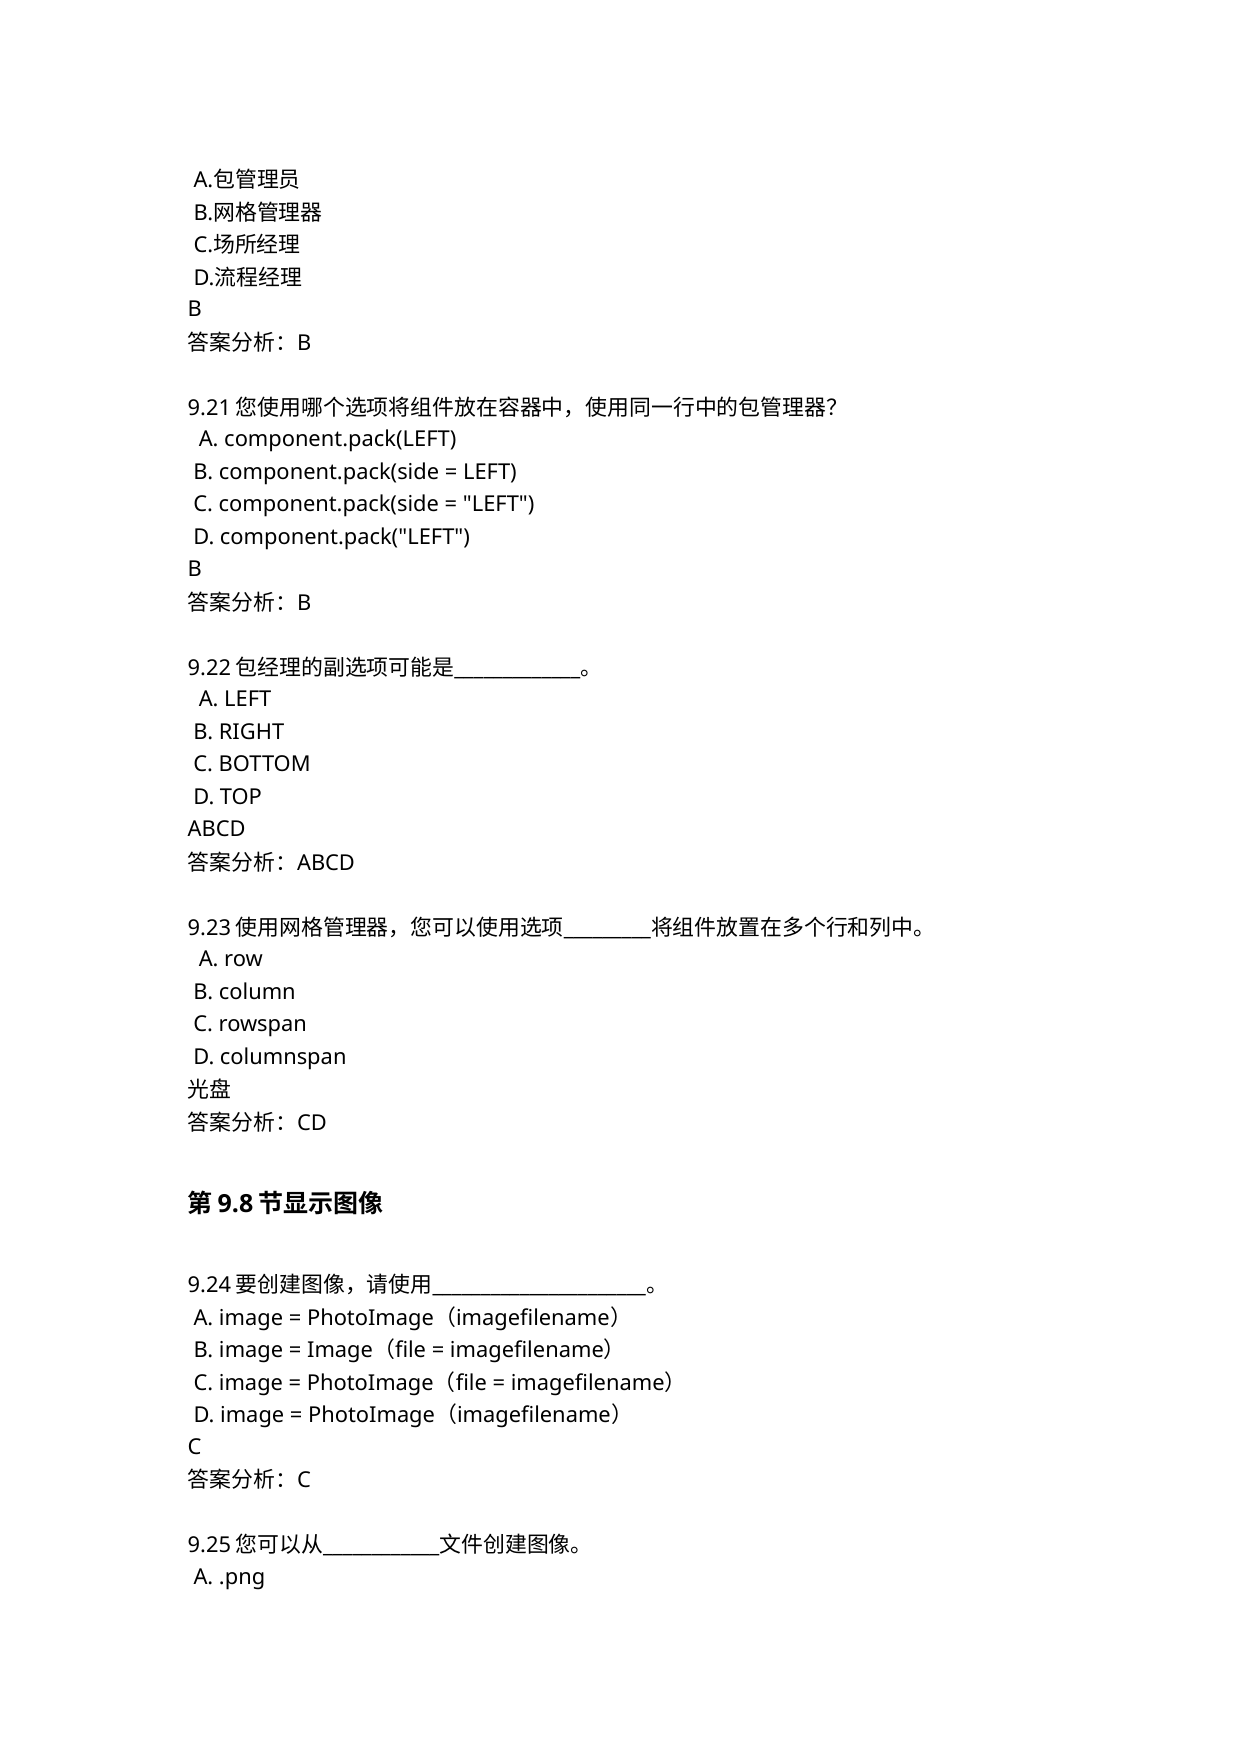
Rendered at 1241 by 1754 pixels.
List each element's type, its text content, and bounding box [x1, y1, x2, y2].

text A. LEFT [187, 682, 1053, 714]
text 答案分析：CD [187, 1104, 1053, 1137]
text B. component.pack(side = LEFT) [187, 454, 1053, 487]
text C.场所经理 [187, 227, 1053, 259]
text C. BOTTOM [187, 747, 1053, 779]
text 答案分析：B [187, 324, 1053, 357]
text 9.23使用网格管理器，您可以使用选项_________将组件放置在多个行和列中。 [187, 909, 1053, 942]
text B. column [187, 974, 1053, 1007]
text 9.25您可以从____________文件创建图像。 [187, 1527, 1053, 1559]
text C. rowspan [187, 1007, 1053, 1039]
text 答案分析：B [187, 584, 1053, 617]
text B [187, 292, 1053, 324]
text D. image = PhotoImage（imagefilename） [187, 1397, 1053, 1429]
text ABCD [187, 812, 1053, 844]
text 答案分析：ABCD [187, 844, 1053, 877]
text A. image = PhotoImage（imagefilename） [187, 1299, 1053, 1332]
text B.网格管理器 [187, 194, 1053, 227]
text B. image = Image（file = imagefilename） [187, 1332, 1053, 1364]
text 9.22包经理的副选项可能是_____________。 [187, 649, 1053, 682]
text C [187, 1429, 1053, 1462]
text A.包管理员 [187, 162, 1053, 194]
text C. component.pack(side = "LEFT") [187, 487, 1053, 519]
text D. columnspan [187, 1039, 1053, 1072]
text D.流程经理 [187, 259, 1053, 292]
text A. .png [187, 1559, 1053, 1592]
text 9.24要创建图像，请使用______________________。 [187, 1267, 1053, 1299]
text B [187, 552, 1053, 584]
text 第9.8节显示图像 [187, 1169, 1053, 1234]
text C. image = PhotoImage（file = imagefilename） [187, 1364, 1053, 1397]
text 9.21您使用哪个选项将组件放在容器中，使用同一行中的包管理器？ [187, 389, 1053, 422]
text A. component.pack(LEFT) [187, 422, 1053, 454]
text A. row [187, 942, 1053, 974]
text 答案分析：C [187, 1462, 1053, 1494]
text D. TOP [187, 779, 1053, 812]
text 光盘 [187, 1072, 1053, 1104]
text B. RIGHT [187, 714, 1053, 747]
text D. component.pack("LEFT") [187, 519, 1053, 552]
